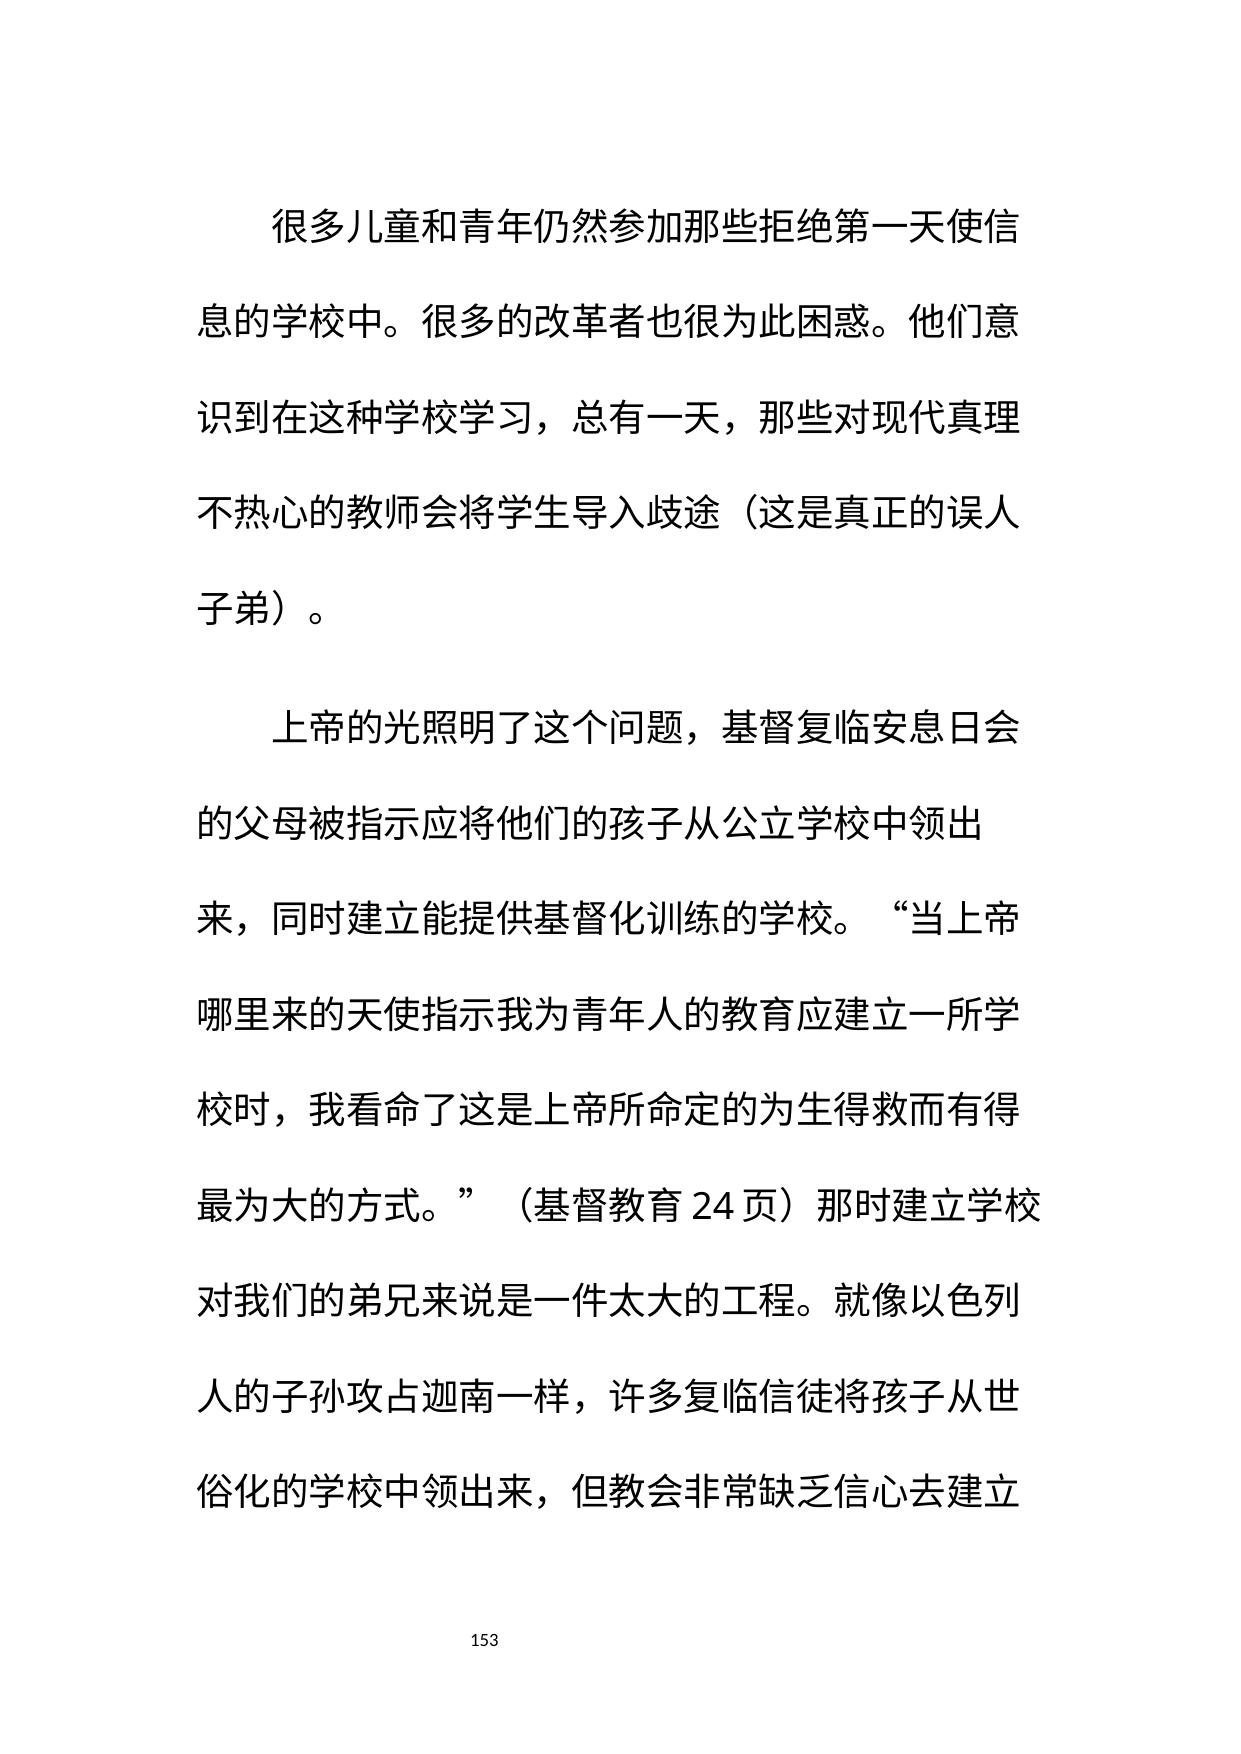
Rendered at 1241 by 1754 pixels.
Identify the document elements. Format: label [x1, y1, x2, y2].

table_header [196, 162, 1044, 1522]
